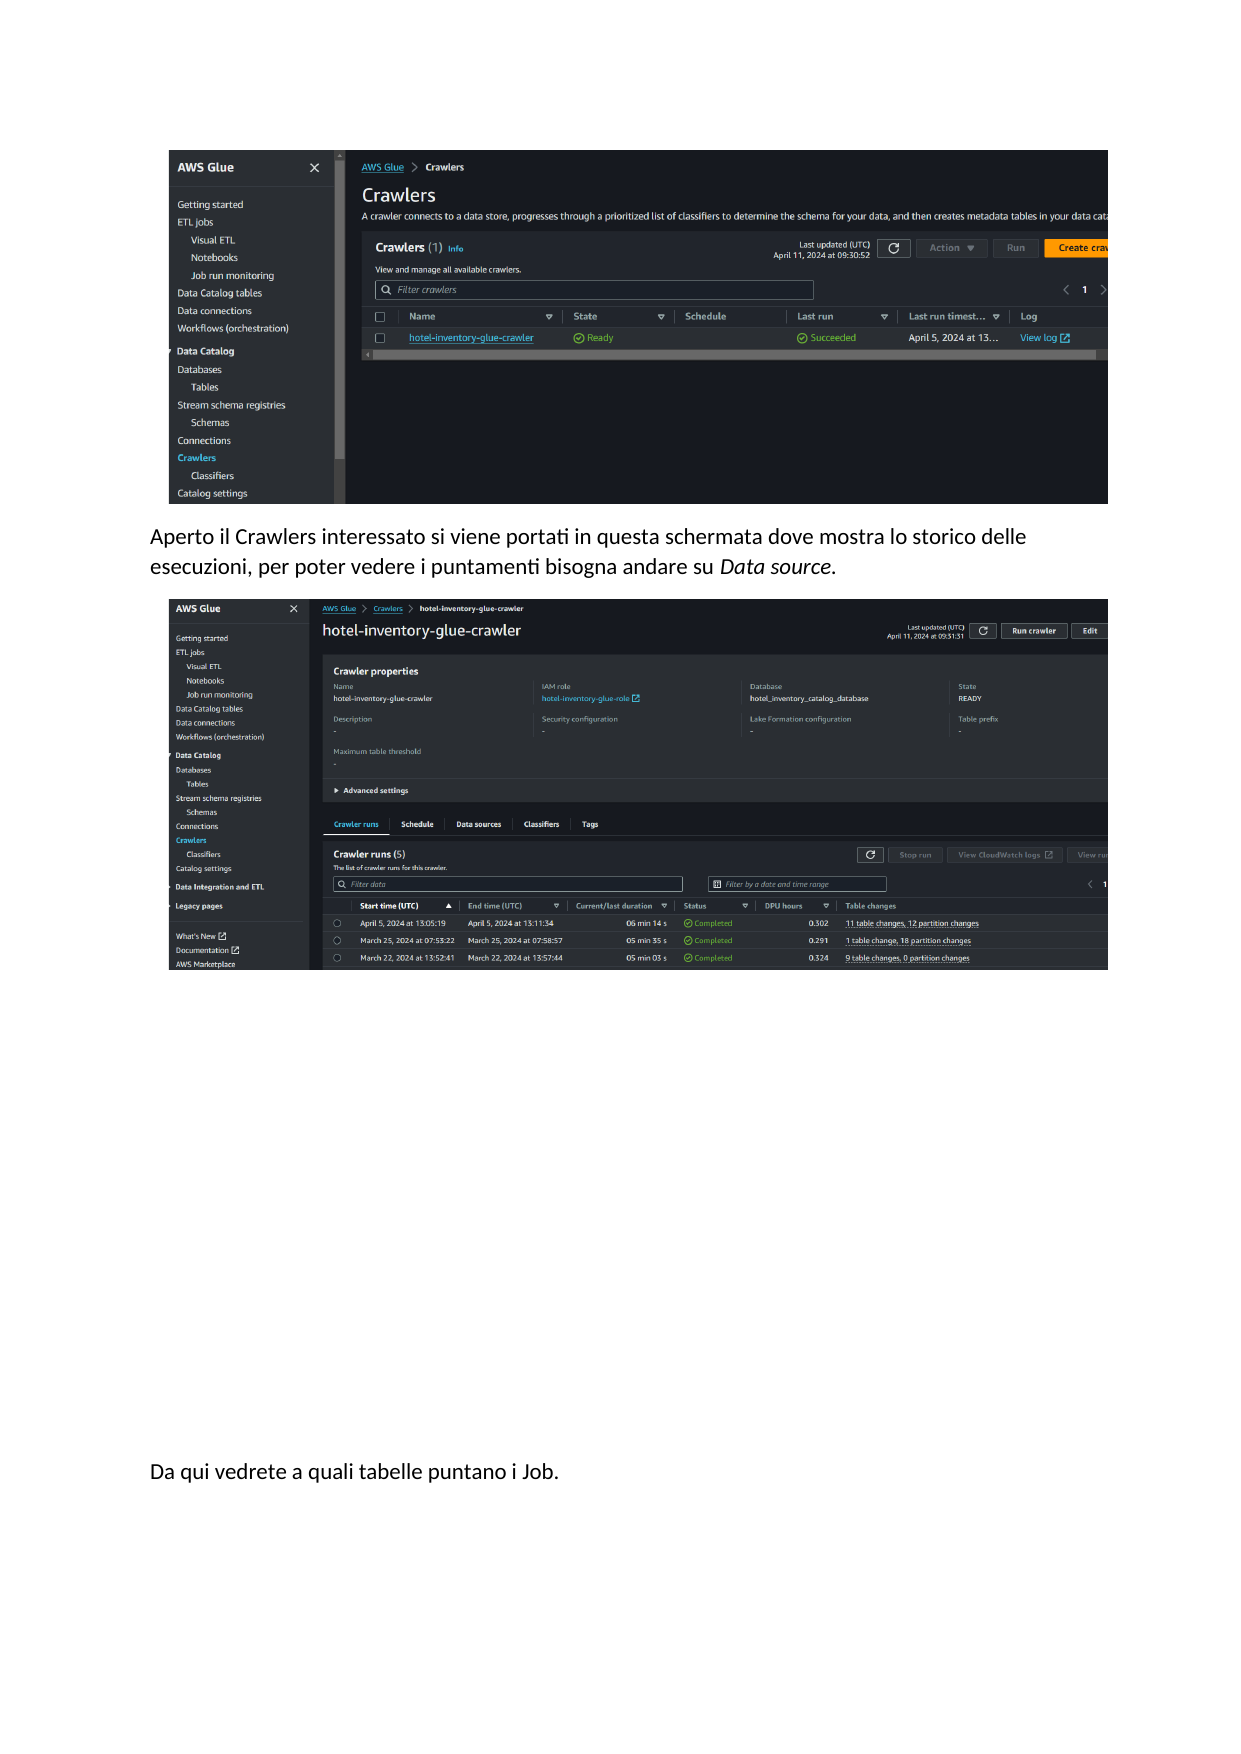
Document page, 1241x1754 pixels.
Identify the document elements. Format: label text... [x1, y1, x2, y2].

text Da qui vedrete a quali tabelle puntano i Job. [150, 1457, 1090, 1485]
text Aperto il Crawlers interessato si viene portati in questa schermata dove mostra lo storico delle esecuzioni, per poter vedere i puntamenti bisogna andare su Data source. [150, 522, 1090, 580]
